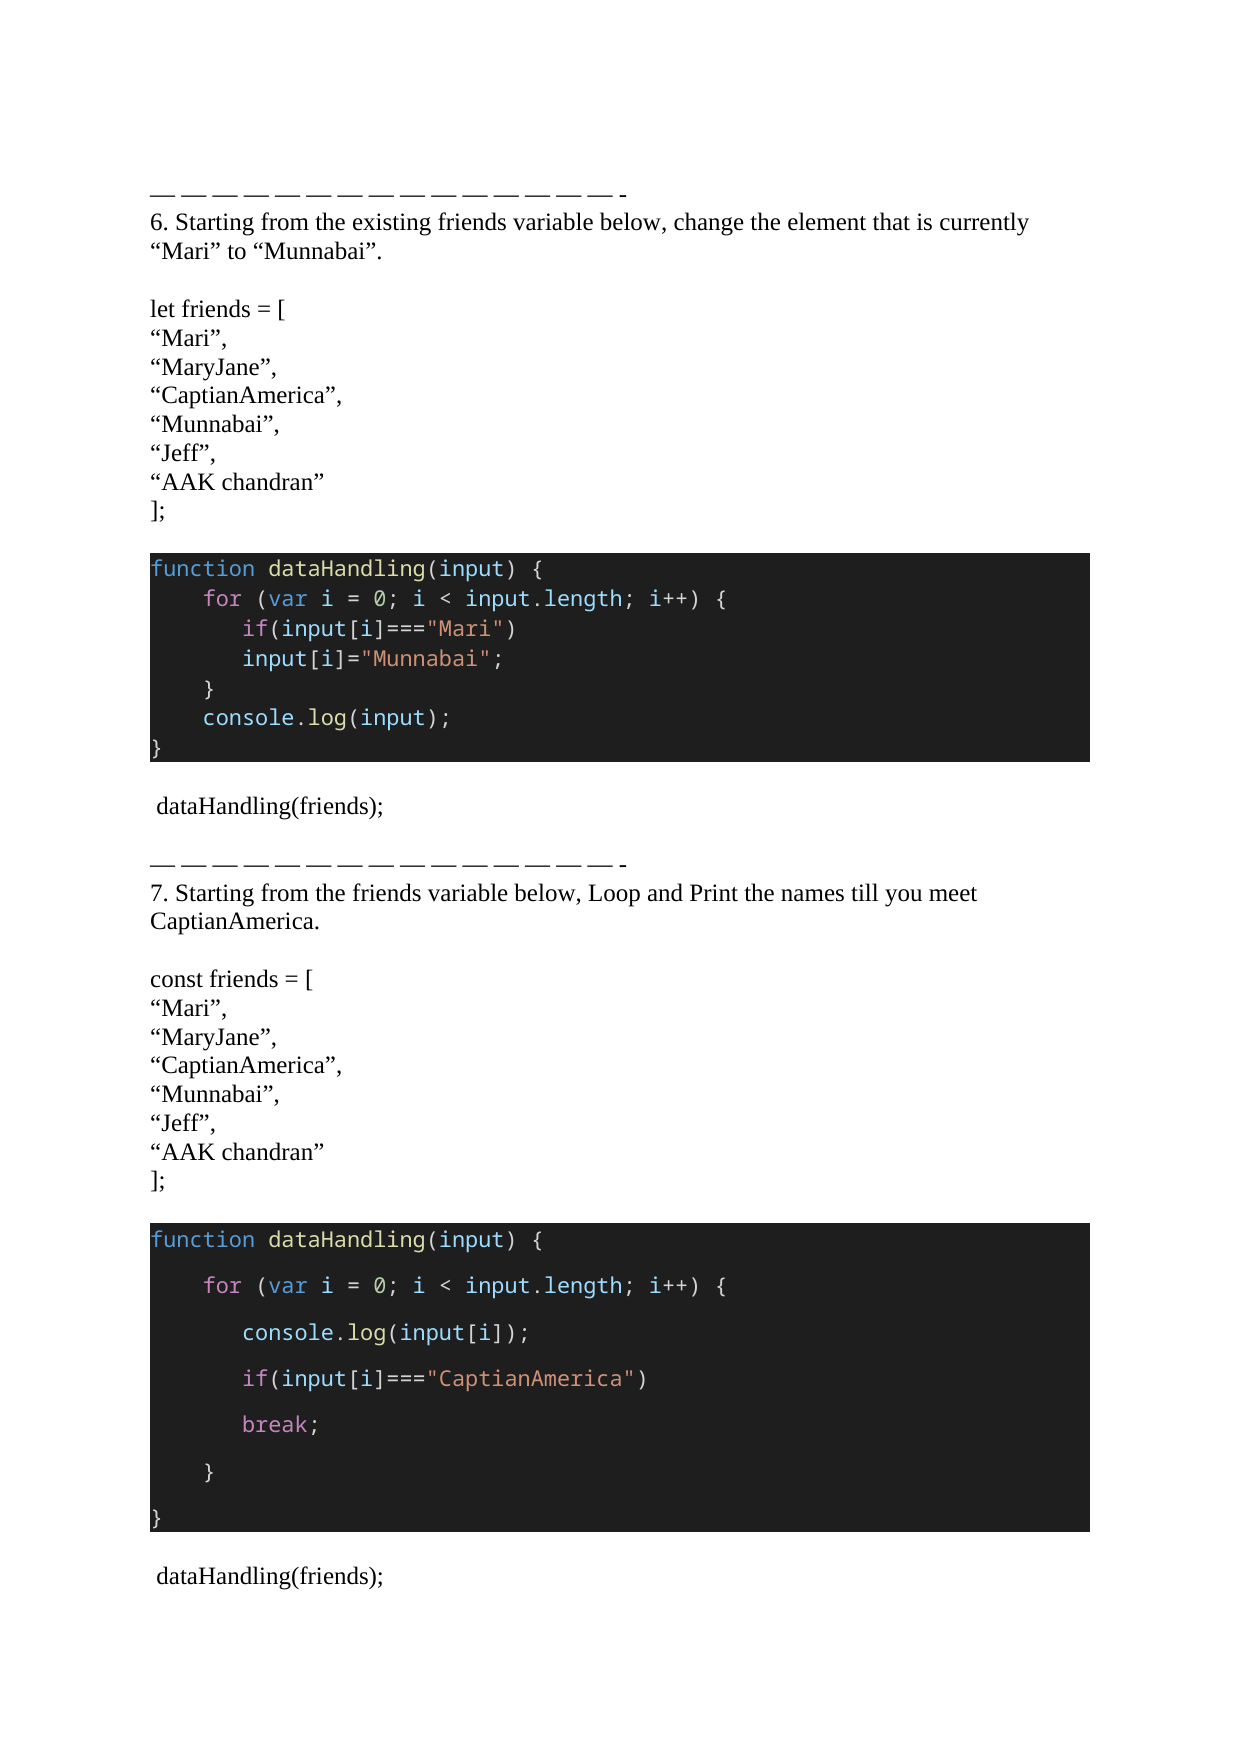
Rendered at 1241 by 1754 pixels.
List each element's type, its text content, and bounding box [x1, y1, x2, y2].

text function dataHandling(input) { [150, 1223, 1090, 1253]
text — — — — — — — — — — — — — — — - 7. Starting from the friends variable below, Loop and Print the names till you meet CaptianAmerica. [150, 849, 1090, 935]
text console.log(input); [150, 702, 1090, 732]
text let friends = [ “Mari”, “MaryJane”, “CaptianAmerica”, “Munnabai”, “Jeff”, “AAK chandran” ]; [150, 294, 1090, 524]
text } [150, 732, 1090, 762]
text } [150, 672, 1090, 702]
text const friends = [ “Mari”, “MaryJane”, “CaptianAmerica”, “Munnabai”, “Jeff”, “AAK chandran” ]; [150, 964, 1090, 1194]
text if(input[i]==="Mari") [150, 613, 1090, 643]
text break; [150, 1409, 1090, 1439]
text for (var i = 0; i < input.length; i++) { [150, 583, 1090, 613]
text for (var i = 0; i < input.length; i++) { [150, 1270, 1090, 1300]
text if(input[i]==="CaptianAmerica") [150, 1363, 1090, 1393]
text — — — — — — — — — — — — — — — - 6. Starting from the existing friends variable below, change the element that is currently “Mari” to “Munnabai”. [150, 150, 1090, 265]
text } [150, 1502, 1090, 1532]
text input[i]="Munnabai"; [150, 643, 1090, 672]
text console.log(input[i]); [150, 1316, 1090, 1346]
text dataHandling(friends); [150, 791, 1090, 820]
text dataHandling(friends); [150, 1561, 1090, 1590]
text } [150, 1456, 1090, 1486]
text function dataHandling(input) { [150, 553, 1090, 583]
